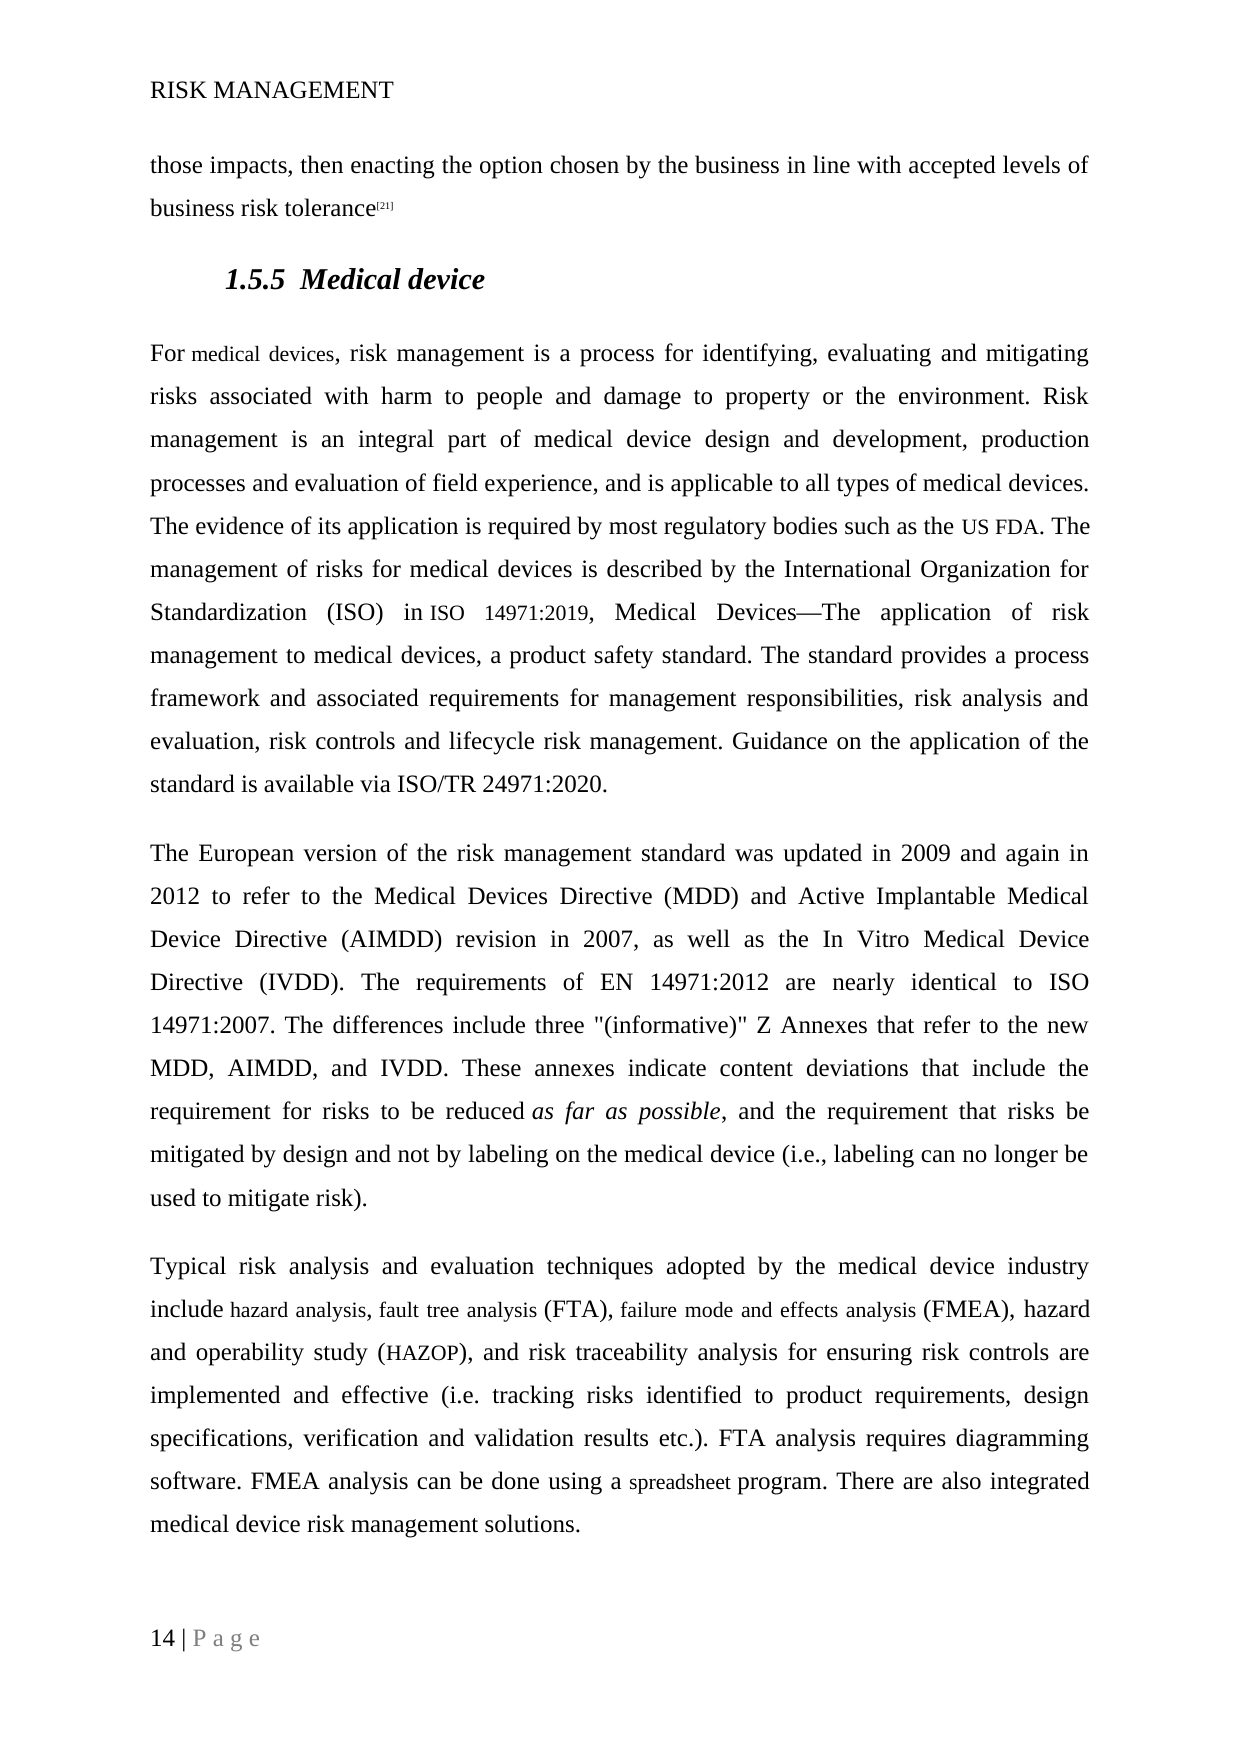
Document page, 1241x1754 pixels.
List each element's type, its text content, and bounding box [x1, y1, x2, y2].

text Typical risk analysis and evaluation techniques adopted by the medical device industry include hazard analysis, fault tree analysis (FTA), failure mode and effects analysis (FMEA), hazard and operability study (HAZOP), and risk traceability analysis for ensuring risk controls are implemented and effective (i.e. tracking risks identified to product requirements, design specifications, verification and validation results etc.). FTA analysis requires diagramming software. FMEA analysis can be done using a spreadsheet program. There are also integrated medical device risk management solutions. [150, 1251, 1090, 1538]
text The European version of the risk management standard was updated in 2009 and again in 2012 to refer to the Medical Devices Directive (MDD) and Active Implantable Medical Device Directive (AIMDD) revision in 2007, as well as the In Vitro Medical Device Directive (IVDD). The requirements of EN 14971:2012 are nearly identical to ISO 14971:2007. The differences include three "(informative)" Z Annexes that refer to the new MDD, AIMDD, and IVDD. These annexes indicate content deviations that include the requirement for risks to be reduced as far as possible, and the requirement that risks be mitigated by design and not by labeling on the medical device (i.e., labeling can no longer be used to mitigate risk). [150, 838, 1090, 1211]
subtitle Medical device [225, 261, 1090, 296]
text For medical devices, risk management is a process for identifying, evaluating and mitigating risks associated with harm to people and damage to property or the environment. Risk management is an integral part of medical device design and development, production processes and evaluation of field experience, and is applicable to all types of medical devices. The evidence of its application is required by most regulatory bodies such as the US FDA. The management of risks for medical devices is described by the International Organization for Standardization (ISO) in ISO 14971:2019, Medical Devices—The application of risk management to medical devices, a product safety standard. The standard provides a process framework and associated requirements for management responsibilities, risk analysis and evaluation, risk controls and lifecycle risk management. Guidance on the application of the standard is available via ISO/TR 24971:2020. [150, 338, 1090, 798]
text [150, 150, 1090, 222]
